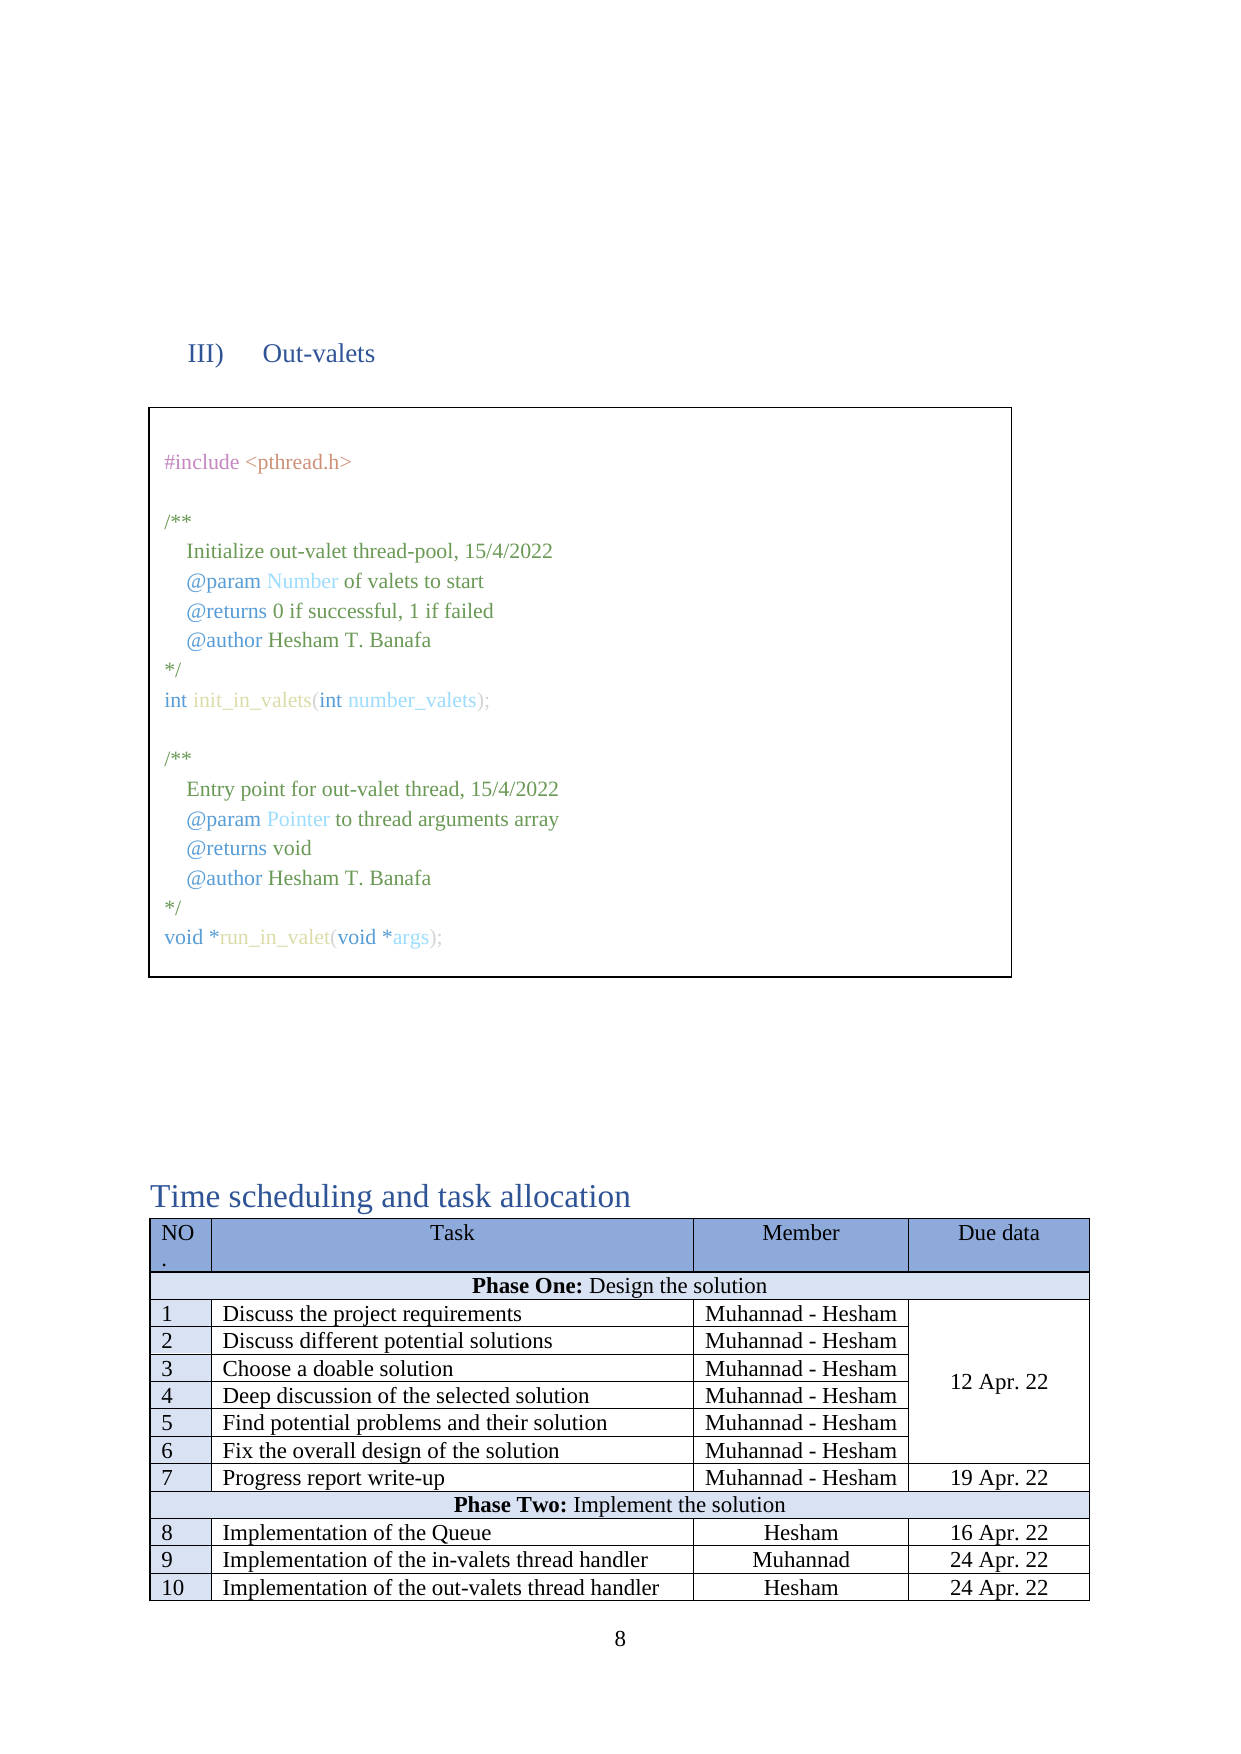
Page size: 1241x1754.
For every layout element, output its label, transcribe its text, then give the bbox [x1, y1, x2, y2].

table_cell Implementation of the out-valets thread handler [212, 1574, 693, 1600]
table_cell Muhannad - Hesham [694, 1437, 908, 1463]
table_cell Hesham [694, 1574, 908, 1600]
table_cell 19 Apr. 22 [909, 1464, 1089, 1491]
table_cell Deep discussion of the selected solution [212, 1382, 693, 1408]
table_cell Muhannad - Hesham [694, 1355, 908, 1381]
table_cell Choose a doable solution [212, 1355, 693, 1381]
table_cell Muhannad - Hesham [694, 1409, 908, 1436]
subtitle Out-valets [187, 337, 1090, 369]
table_cell 1 [151, 1300, 211, 1326]
table_header Task [212, 1219, 693, 1271]
table_cell Phase Two: Implement the solution [151, 1492, 1089, 1518]
table_cell 3 [151, 1355, 211, 1381]
table_cell 5 [151, 1409, 211, 1436]
table_cell Discuss different potential solutions [212, 1327, 693, 1353]
table_cell Muhannad - Hesham [694, 1300, 908, 1326]
table_header NO. [151, 1219, 211, 1271]
table_cell 24 Apr. 22 [909, 1546, 1089, 1573]
table_cell Implementation of the Queue [212, 1519, 693, 1545]
table_cell 9 [151, 1546, 211, 1573]
table_cell 6 [151, 1437, 211, 1463]
table_header Due data [909, 1219, 1089, 1271]
table_cell 7 [151, 1464, 211, 1491]
table_cell 16 Apr. 22 [909, 1519, 1089, 1545]
table_cell 8 [151, 1519, 211, 1545]
subtitle Time scheduling and task allocation [150, 1176, 1090, 1214]
table_cell Muhannad - Hesham [694, 1464, 908, 1491]
table_cell 2 [151, 1327, 211, 1353]
table_cell Fix the overall design of the solution [212, 1437, 693, 1463]
table_cell 4 [151, 1382, 211, 1408]
table_cell Muhannad [694, 1546, 908, 1573]
table_cell Phase One: Design the solution [151, 1273, 1089, 1299]
table_cell Find potential problems and their solution [212, 1409, 693, 1436]
table_cell 12 Apr. 22 [909, 1300, 1089, 1463]
table_cell 10 [151, 1574, 211, 1600]
table_cell Hesham [694, 1519, 908, 1545]
table_cell Muhannad - Hesham [694, 1327, 908, 1353]
table_cell 24 Apr. 22 [909, 1574, 1089, 1600]
table_header Member [694, 1219, 908, 1271]
table_cell Muhannad - Hesham [694, 1382, 908, 1408]
table_cell Implementation of the in-valets thread handler [212, 1546, 693, 1573]
table_cell Discuss the project requirements [212, 1300, 693, 1326]
table_cell Progress report write-up [212, 1464, 693, 1491]
